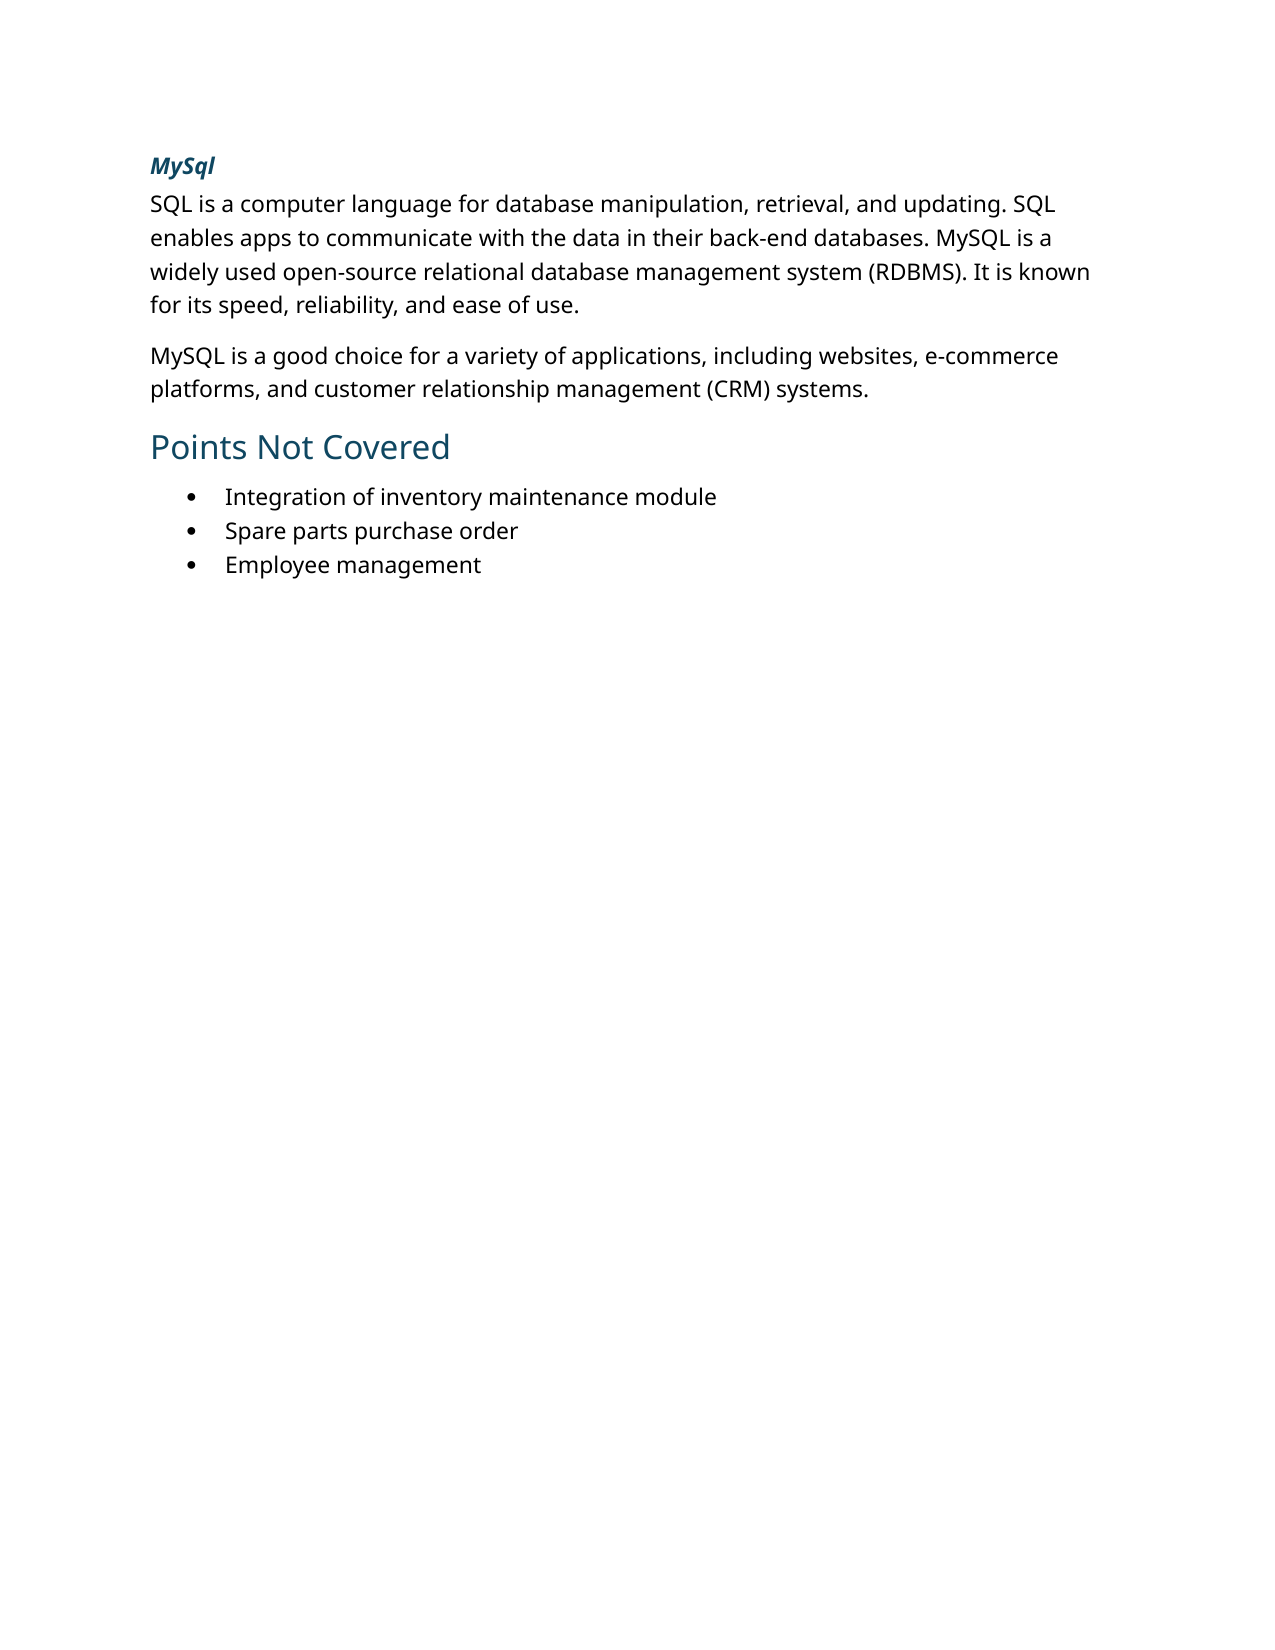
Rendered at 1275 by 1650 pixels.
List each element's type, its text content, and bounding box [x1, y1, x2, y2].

list Employee management [187, 548, 1125, 580]
list Spare parts purchase order [187, 515, 1125, 546]
subtitle Points Not Covered [150, 424, 1125, 469]
subtitle MySql [150, 150, 1125, 181]
text SQL is a computer language for database manipulation, retrieval, and updating. SQL enables apps to communicate with the data in their back-end databases. MySQL is a widely used open-source relational database management system (RDBMS). It is known for its speed, reliability, and ease of use. [150, 188, 1125, 320]
list Integration of inventory maintenance module [187, 481, 1125, 512]
text MySQL is a good choice for a variety of applications, including websites, e-commerce platforms, and customer relationship management (CRM) systems. [150, 339, 1125, 404]
